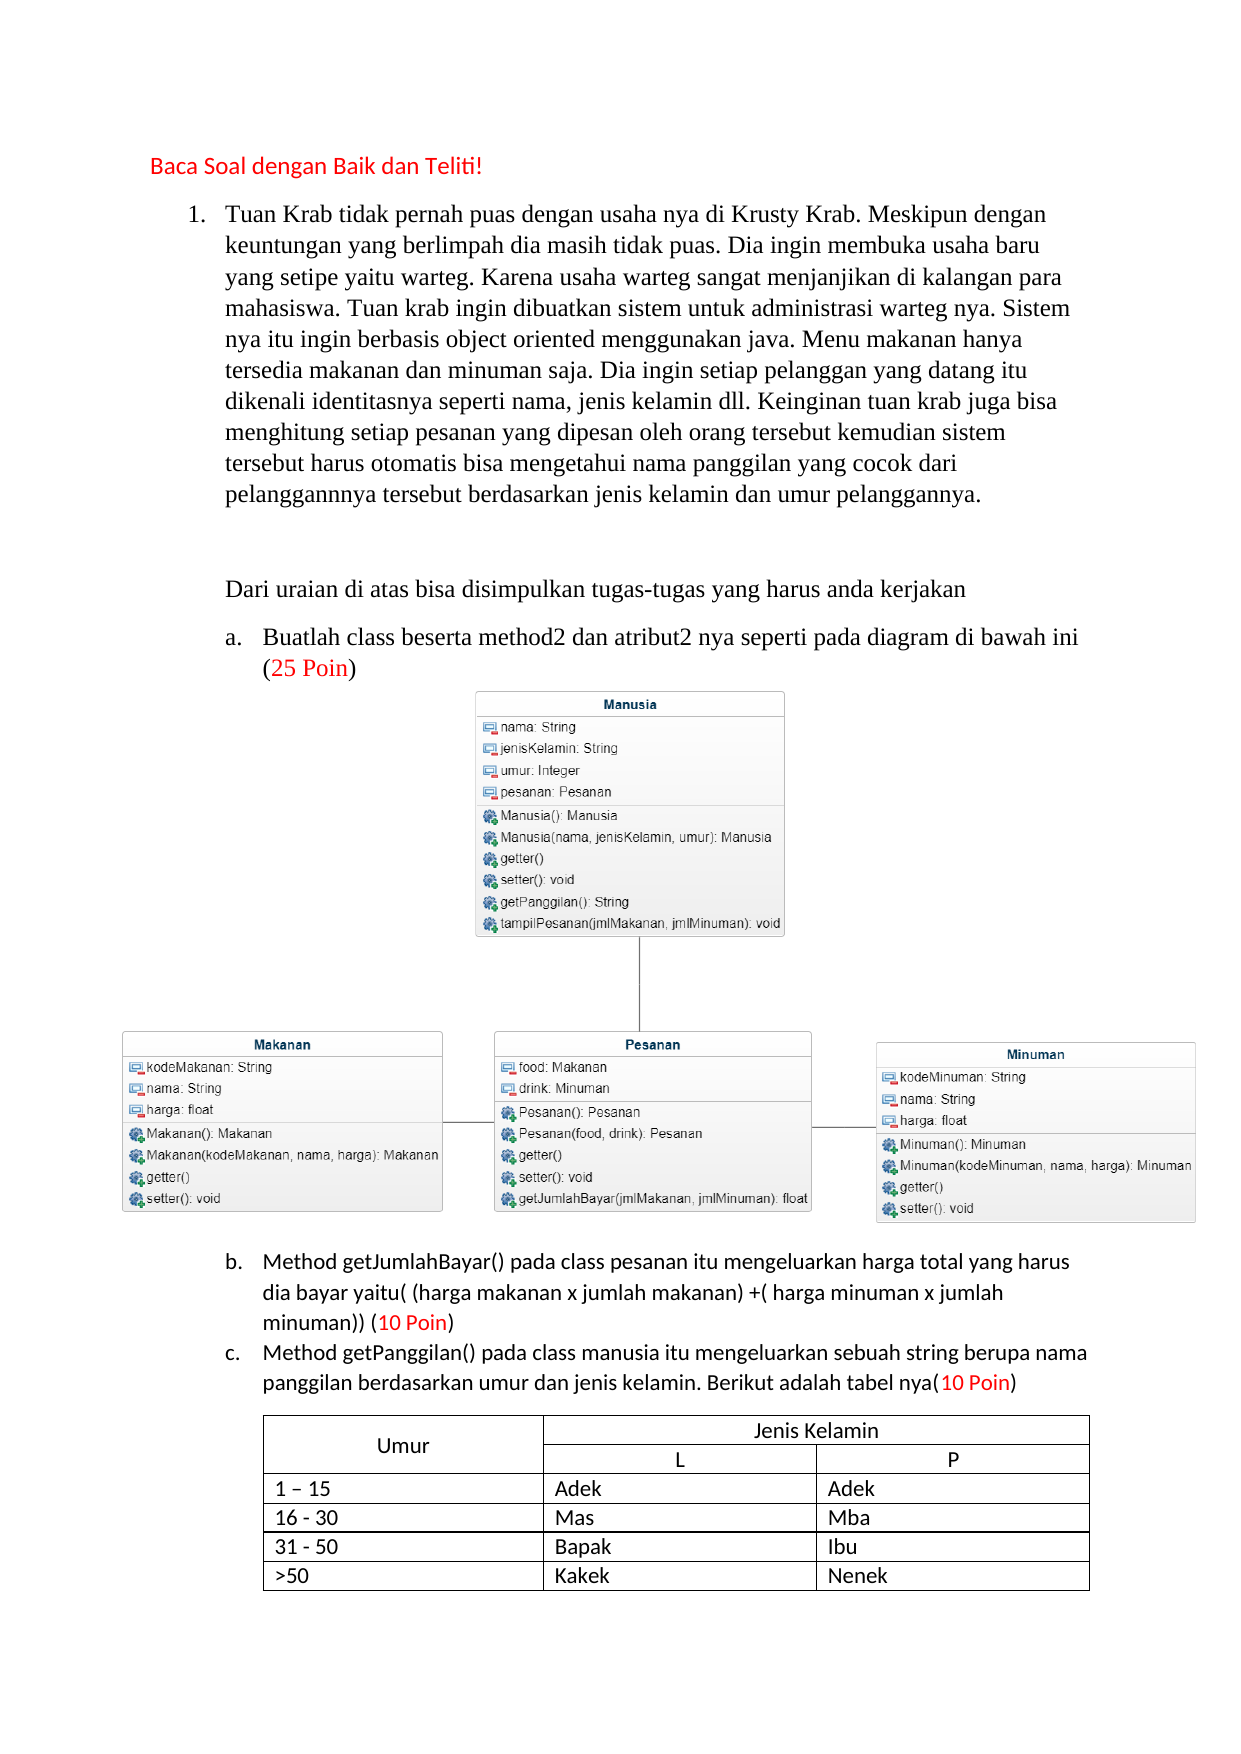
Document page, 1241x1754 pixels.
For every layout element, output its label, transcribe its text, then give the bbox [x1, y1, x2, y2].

table_cell Kakek [544, 1562, 816, 1589]
list Method getJumlahBayar() pada class pesanan itu mengeluarkan harga total yang harus dia bayar yaitu( (harga makanan x jumlah makanan) +( harga minuman x jumlah minuman)) (10 Poin) [225, 1247, 1090, 1336]
table_cell Mas [544, 1504, 816, 1531]
text Baca Soal dengan Baik dan Teliti! [150, 150, 1090, 181]
list Method getPanggilan() pada class manusia itu mengeluarkan sebuah string berupa nama panggilan berdasarkan umur dan jenis kelamin. Berikut adalah tabel nya(10 Poin) [225, 1338, 1090, 1396]
list Buatlah class beserta method2 dan atribut2 nya seperti pada diagram di bawah ini (25 Poin) [225, 622, 1090, 682]
table_cell 31 - 50 [264, 1533, 543, 1561]
table_cell Adek [544, 1474, 816, 1502]
table_cell P [817, 1445, 1089, 1473]
table_cell 1 – 15 [264, 1474, 543, 1502]
list Tuan Krab tidak pernah puas dengan usaha nya di Krusty Krab. Meskipun dengan keuntungan yang berlimpah dia masih tidak puas. Dia ingin membuka usaha baru yang setipe yaitu warteg. Karena usaha warteg sangat menjanjikan di kalangan para mahasiswa. Tuan krab ingin dibuatkan sistem untuk administrasi warteg nya. Sistem nya itu ingin berbasis object oriented menggunakan java. Menu makanan hanya tersedia makanan dan minuman saja. Dia ingin setiap pelanggan yang datang itu dikenali identitasnya seperti nama, jenis kelamin dll. Keinginan tuan krab juga bisa menghitung setiap pesanan yang dipesan oleh orang tersebut kemudian sistem tersebut harus otomatis bisa mengetahui nama panggilan yang cocok dari pelanggannnya tersebut berdasarkan jenis kelamin dan umur pelanggannya. [187, 199, 1090, 508]
table_cell Adek [817, 1474, 1089, 1502]
table_cell Ibu [817, 1533, 1089, 1561]
table_cell 16 - 30 [264, 1504, 543, 1531]
table_cell L [544, 1445, 816, 1473]
table_cell Bapak [544, 1533, 816, 1561]
table_cell Mba [817, 1504, 1089, 1531]
picture [106, 658, 1209, 1247]
table_cell Nenek [817, 1562, 1089, 1589]
table_header Jenis Kelamin [544, 1416, 1089, 1444]
table_header Umur [264, 1416, 543, 1473]
text Dari uraian di atas bisa disimpulkan tugas-tugas yang harus anda kerjakan [225, 574, 1090, 603]
table_cell >50 [264, 1562, 543, 1589]
